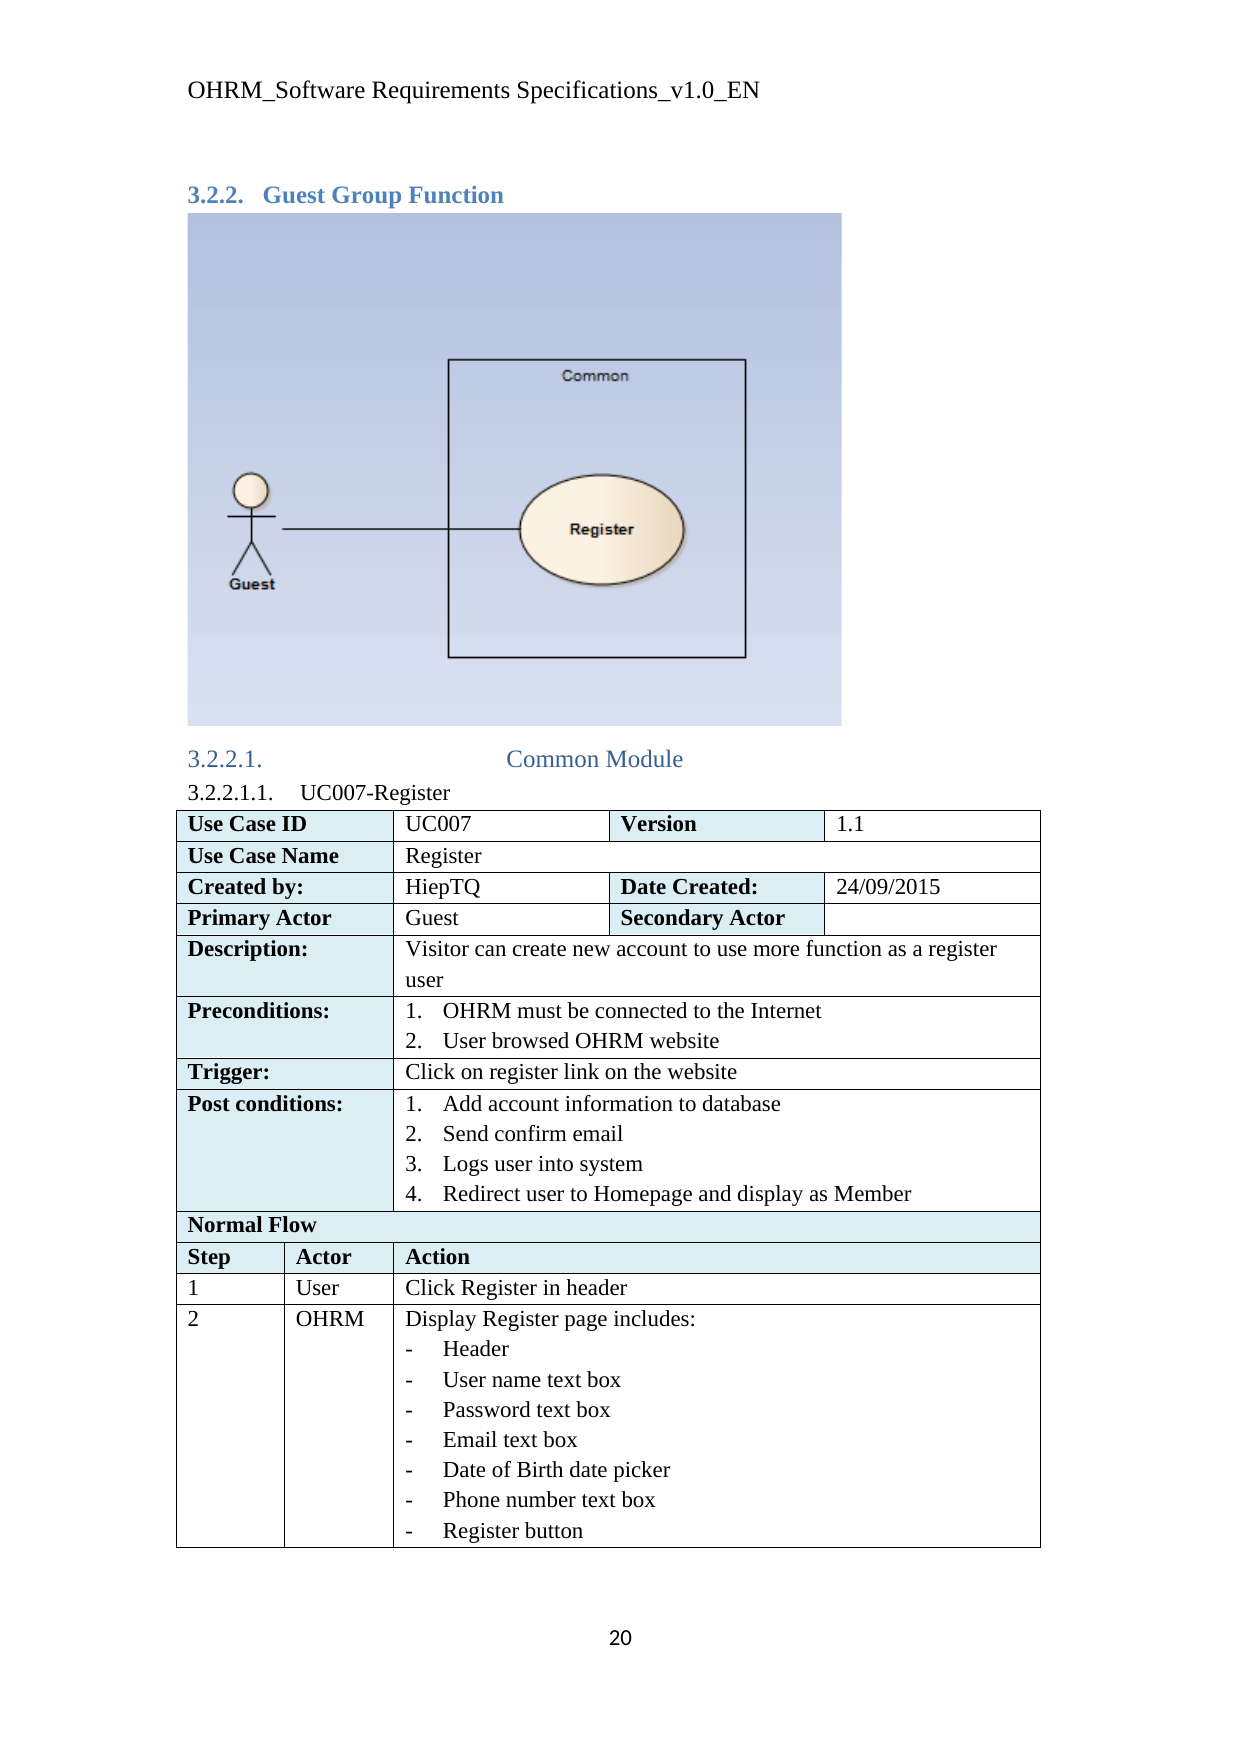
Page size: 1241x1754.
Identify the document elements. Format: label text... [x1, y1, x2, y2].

table_cell User [285, 1274, 393, 1304]
table_cell Secondary Actor [610, 904, 824, 934]
subtitle UC007-Register [187, 779, 1053, 806]
table_cell Description: [177, 936, 393, 996]
table_cell Action [394, 1243, 1040, 1273]
table_header Version [610, 811, 824, 841]
subtitle Guest Group Function [187, 180, 1053, 209]
table_cell Trigger: [177, 1059, 393, 1089]
table_cell Primary Actor [177, 904, 393, 934]
table_header 1.1 [825, 811, 1040, 841]
table_cell Visitor can create new account to use more function as a register user [394, 936, 1040, 996]
table_cell Click Register in header [394, 1274, 1040, 1304]
table_cell [177, 1274, 284, 1304]
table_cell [394, 1305, 1040, 1547]
table_cell OHRM [285, 1305, 393, 1547]
table_cell Date Created: [610, 873, 824, 903]
table_cell Post conditions: [177, 1090, 393, 1211]
table_cell Add account information to database Send confirm email Logs user into system Redirect user to Homepage and display as Member [394, 1090, 1040, 1211]
table_cell Normal Flow [177, 1212, 1040, 1242]
subtitle Common Module [187, 744, 1053, 773]
table_header UC007 [394, 811, 609, 841]
table_cell HiepTQ [394, 873, 609, 903]
picture [187, 213, 842, 726]
table_header Use Case ID [177, 811, 393, 841]
table_cell Created by: [177, 873, 393, 903]
table_cell Use Case Name [177, 842, 393, 872]
table_cell [177, 1305, 284, 1547]
table_cell OHRM must be connected to the Internet User browsed OHRM website [394, 997, 1040, 1057]
table_cell Step [177, 1243, 284, 1273]
table_cell Actor [285, 1243, 393, 1273]
table_cell Preconditions: [177, 997, 393, 1057]
table_cell [825, 904, 1040, 934]
table_cell Guest [394, 904, 609, 934]
table_cell Register [394, 842, 1040, 872]
table_cell 24/09/2015 [825, 873, 1040, 903]
table_cell Click on register link on the website [394, 1059, 1040, 1089]
